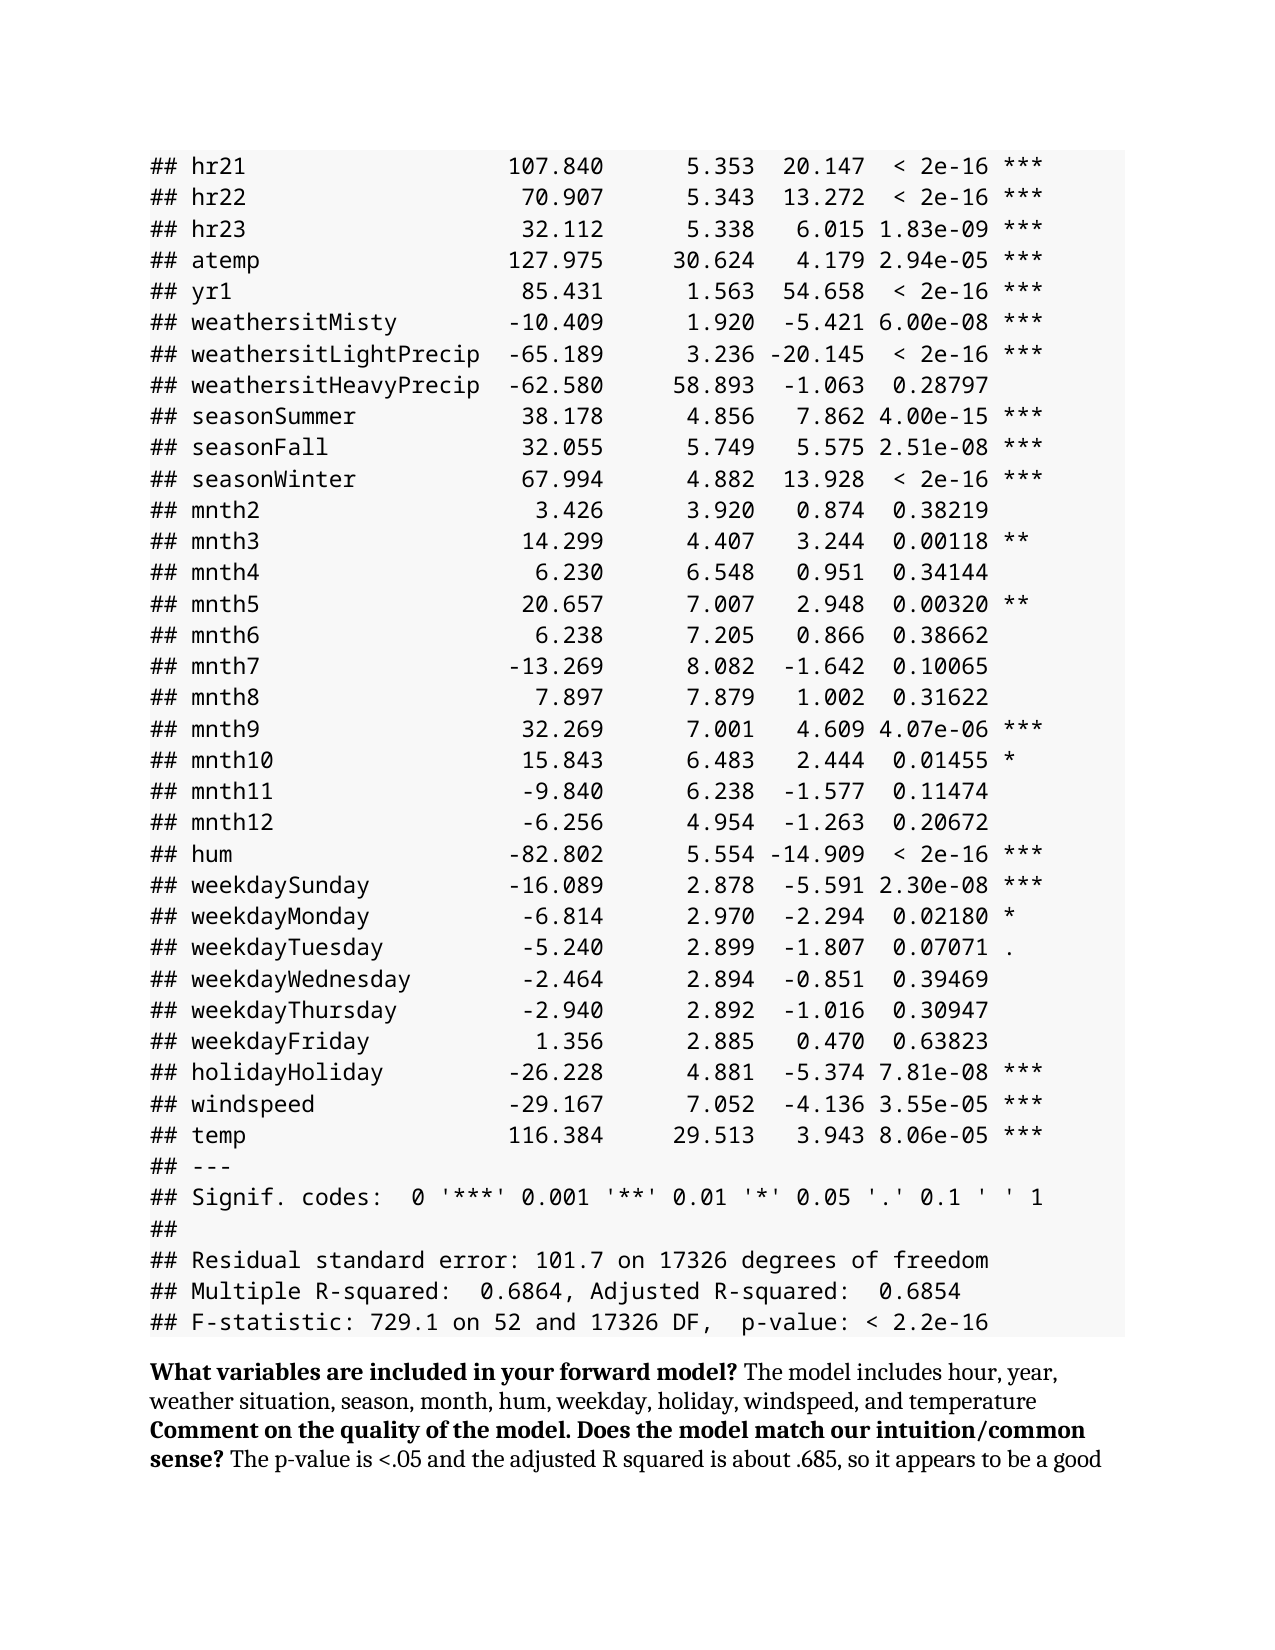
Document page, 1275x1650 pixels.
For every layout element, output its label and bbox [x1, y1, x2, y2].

text [150, 150, 1125, 1337]
text [150, 1358, 1125, 1473]
